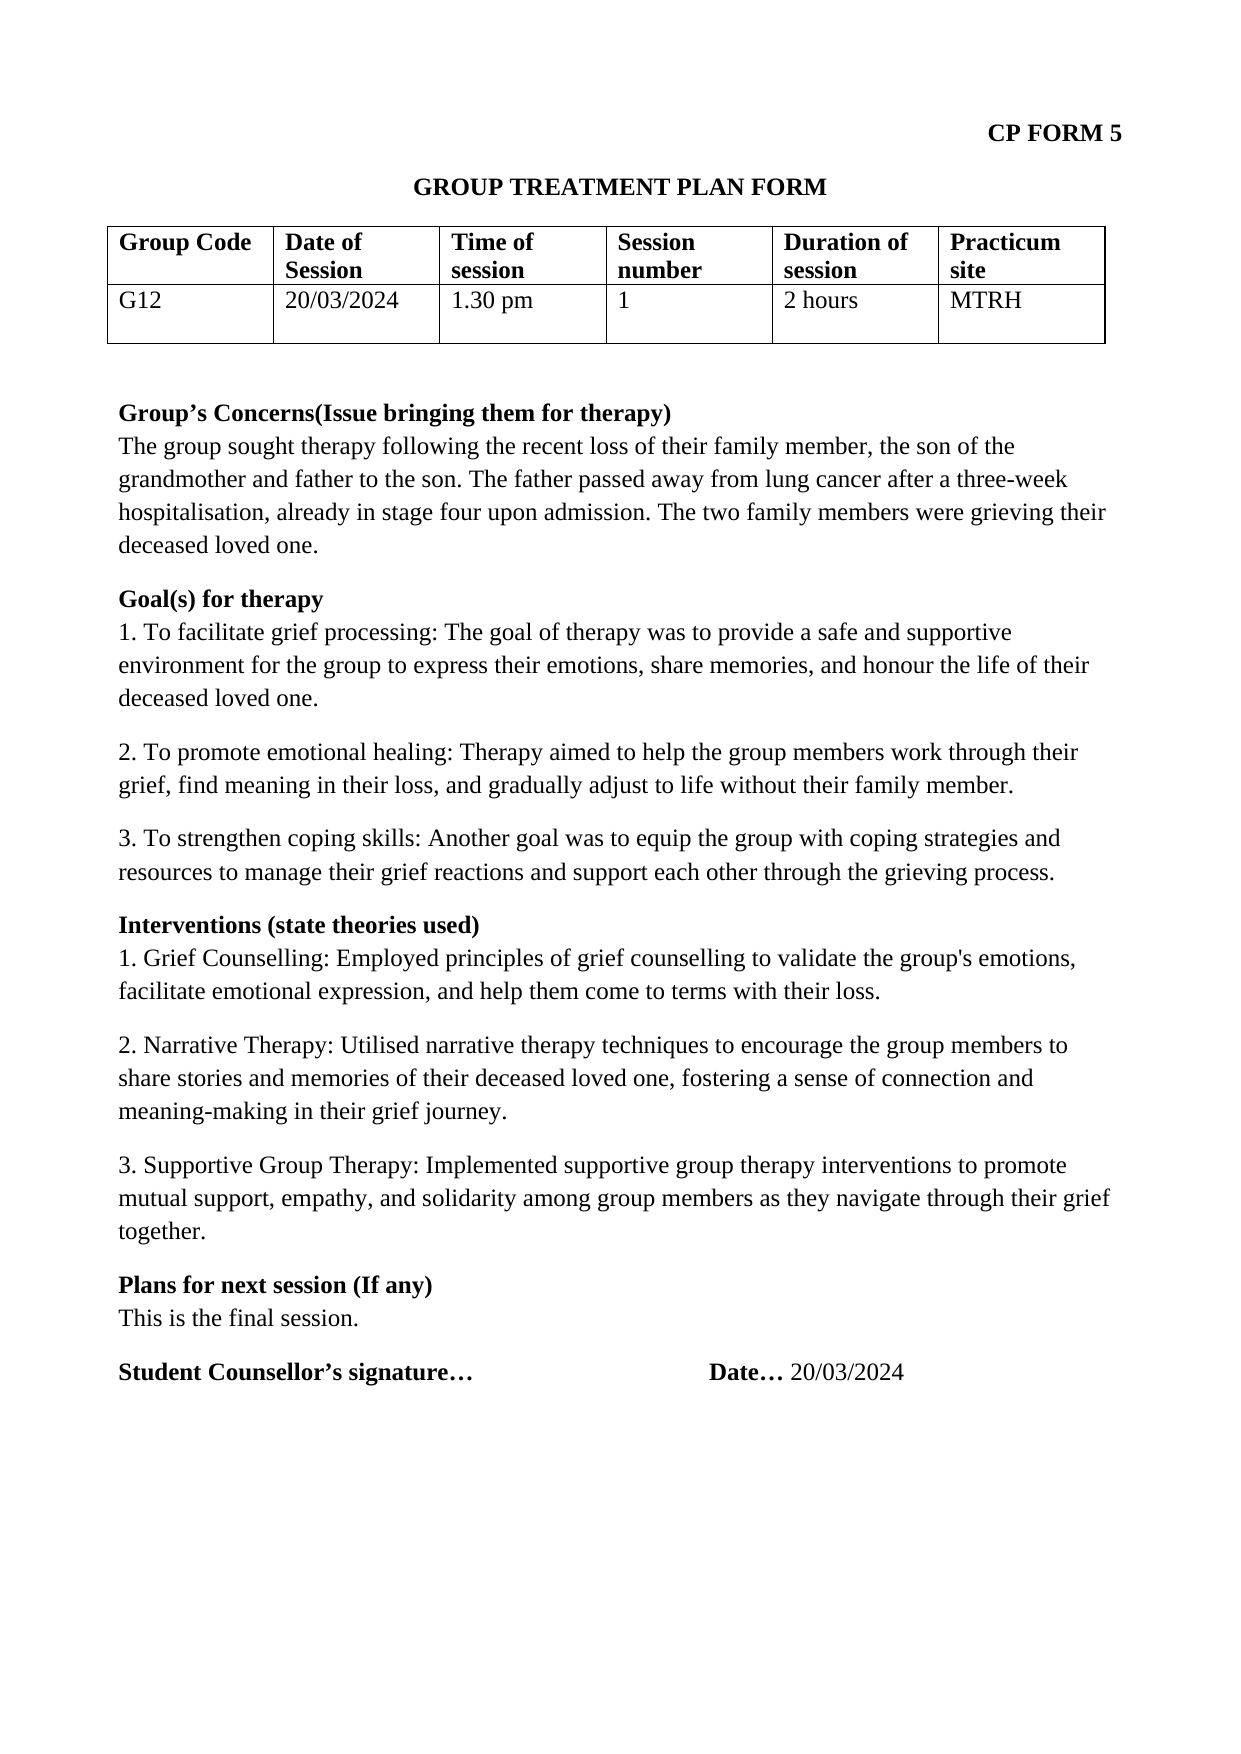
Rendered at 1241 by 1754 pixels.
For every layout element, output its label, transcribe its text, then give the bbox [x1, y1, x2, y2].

text Interventions (state theories used) 1. Grief Counselling: Employed principles of grief counselling to validate the group's emotions, facilitate emotional expression, and help them come to terms with their loss. [118, 910, 1122, 1005]
table_header Practicum site [939, 227, 1104, 284]
table_header Time of session [440, 227, 606, 284]
table_header Session number [607, 227, 772, 284]
text 2. Narrative Therapy: Utilised narrative therapy techniques to encourage the group members to share stories and memories of their deceased loved one, fostering a sense of connection and meaning-making in their grief journey. [118, 1030, 1122, 1125]
table_cell 1 [607, 285, 772, 343]
table_header Date of Session [274, 227, 439, 284]
text Goal(s) for therapy 1. To facilitate grief processing: The goal of therapy was to provide a safe and supportive environment for the group to express their emotions, share memories, and honour the life of their deceased loved one. [118, 584, 1122, 712]
text 3. Supportive Group Therapy: Implemented supportive group therapy interventions to promote mutual support, empathy, and solidarity among group members as they navigate through their grief together. [118, 1150, 1122, 1245]
table_cell MTRH [939, 285, 1104, 343]
table_cell 2 hours [773, 285, 938, 343]
table_cell 1.30 pm [440, 285, 606, 343]
text Plans for next session (If any) This is the final session. [118, 1270, 1122, 1332]
text 2. To promote emotional healing: Therapy aimed to help the group members work through their grief, find meaning in their loss, and gradually adjust to life without their family member. [118, 737, 1122, 798]
text Student Counsellor’s signature… Date… 20/03/2024 [118, 1357, 1122, 1386]
text CP FORM 5 [118, 118, 1122, 147]
table_cell G12 [108, 285, 273, 343]
text GROUP TREATMENT PLAN FORM [118, 172, 1122, 201]
text Group’s Concerns(Issue bringing them for therapy) The group sought therapy following the recent loss of their family member, the son of the grandmother and father to the son. The father passed away from lung cancer after a three-week hospitalisation, already in stage four upon admission. The two family members were grieving their deceased loved one. [118, 398, 1122, 559]
text 3. To strengthen coping skills: Another goal was to equip the group with coping strategies and resources to manage their grief reactions and support each other through the grieving process. [118, 823, 1122, 885]
table_header Group Code [108, 227, 273, 284]
table_header Duration of session [773, 227, 938, 284]
table_cell 20/03/2024 [274, 285, 439, 343]
